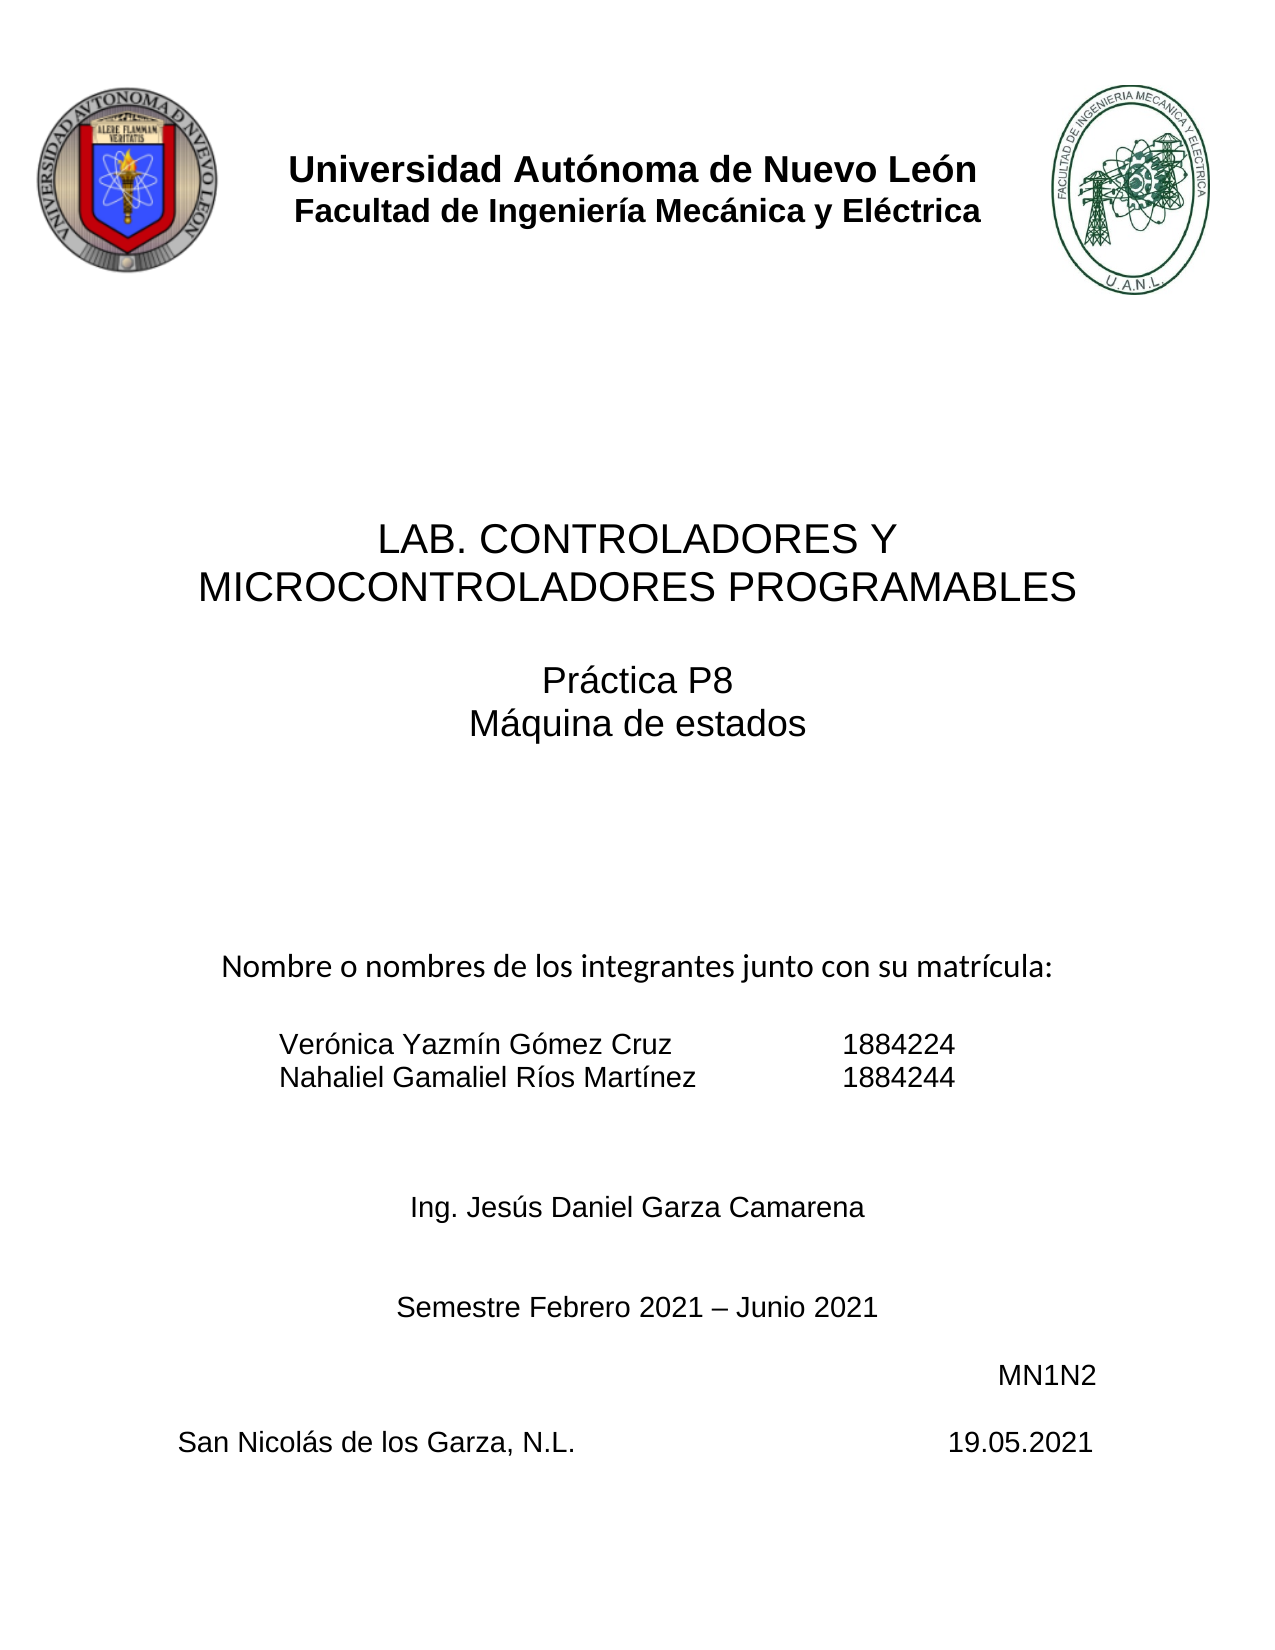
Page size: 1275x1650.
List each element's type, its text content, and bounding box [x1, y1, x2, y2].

text Nahaliel Gamaliel Ríos Martínez 1884244 [177, 1060, 1098, 1094]
text LAB. CONTROLADORES Y MICROCONTROLADORES PROGRAMABLES [177, 514, 1098, 610]
picture [33, 86, 222, 275]
text Práctica P8 [177, 658, 1098, 701]
text Facultad de Ingeniería Mecánica y Eléctrica [177, 191, 1098, 229]
text Máquina de estados [177, 701, 1098, 744]
text Semestre Febrero 2021 – Junio 2021 [177, 1290, 1098, 1324]
text Universidad Autónoma de Nuevo León [177, 148, 1037, 191]
text Verónica Yazmín Gómez Cruz 1884224 [177, 1027, 1098, 1060]
text San Nicolás de los Garza, N.L. 19.05.2021 [177, 1424, 1098, 1458]
text Ing. Jesús Daniel Garza Camarena [177, 1190, 1098, 1223]
text Nombre o nombres de los integrantes junto con su matrícula: [177, 945, 1098, 986]
picture [1051, 85, 1210, 295]
text MN1N2 [177, 1357, 1098, 1391]
